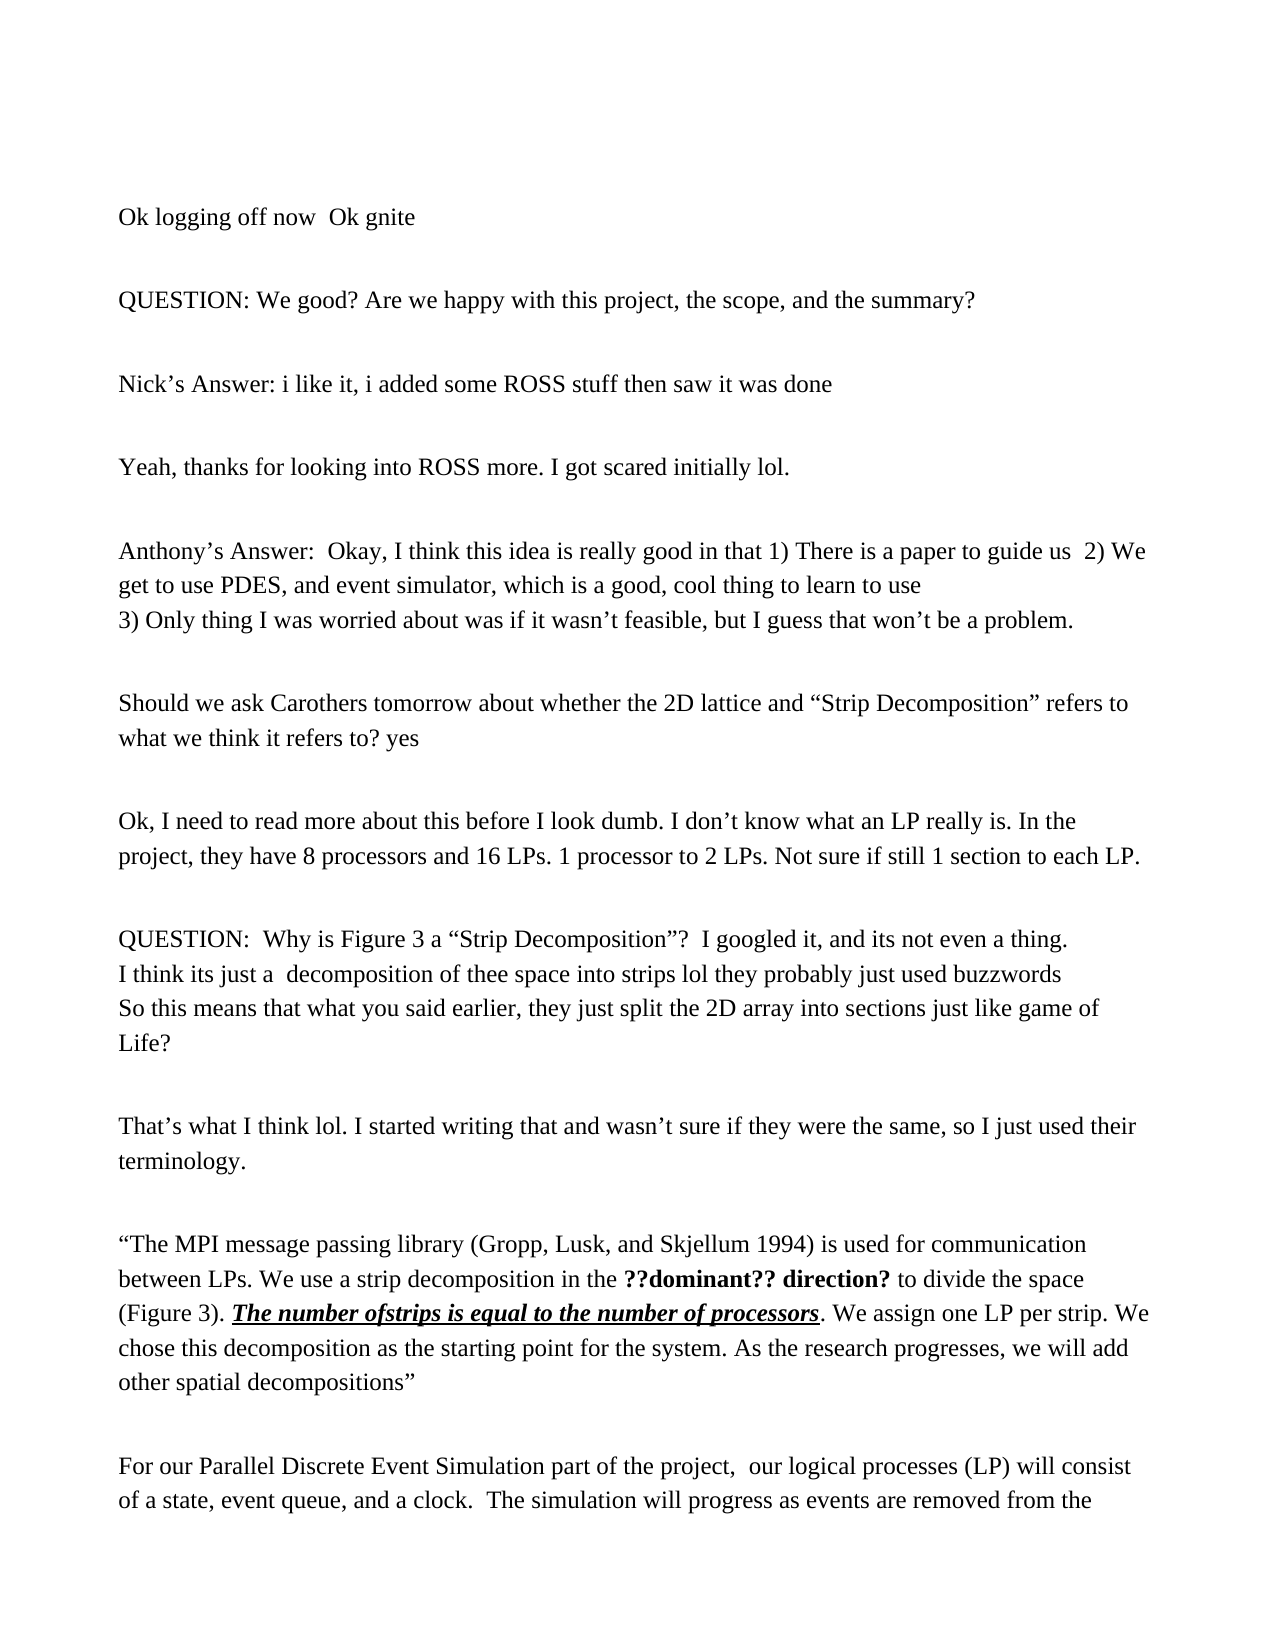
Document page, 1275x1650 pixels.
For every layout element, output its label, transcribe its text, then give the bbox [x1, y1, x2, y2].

text Ok logging off now Ok gnite [118, 202, 1157, 230]
text Yeah, thanks for looking into ROSS more. I got scared initially lol. [118, 452, 1157, 481]
text Should we ask Carothers tomorrow about whether the 2D lattice and “Strip Decomposition” refers to what we think it refers to? yes [118, 688, 1157, 752]
text That’s what I think lol. I started writing that and wasn’t sure if they were the same, so I just used their terminology. [118, 1111, 1157, 1174]
text QUESTION: Why is Figure 3 a “Strip Decomposition”? I googled it, and its not even a thing. [118, 924, 1157, 953]
text I think its just a decomposition of thee space into strips lol they probably just used buzzwords [118, 959, 1157, 988]
text Nick’s Answer: i like it, i added some ROSS stuff then saw it was done [118, 369, 1157, 397]
text “The MPI message passing library (Gropp, Lusk, and Skjellum 1994) is used for communication between LPs. We use a strip decomposition in the ??dominant?? direction? to divide the space (Figure 3). The number ofstrips is equal to the number of processors. We assign one LP per strip. We chose this decomposition as the starting point for the system. As the research progresses, we will add other spatial decompositions” [118, 1229, 1157, 1396]
text So this means that what you said earlier, they just split the 2D array into sections just like game of Life? [118, 993, 1157, 1057]
text Anthony’s Answer: Okay, I think this idea is really good in that 1) There is a paper to guide us 2) We get to use PDES, and event simulator, which is a good, cool thing to learn to use [118, 536, 1157, 599]
text Ok, I need to read more about this before I look dumb. I don’t know what an LP really is. In the project, they have 8 processors and 16 LPs. 1 processor to 2 LPs. Not sure if still 1 section to each LP. [118, 806, 1157, 869]
text 3) Only thing I was worried about was if it wasn’t feasible, but I guess that won’t be a problem. [118, 605, 1157, 633]
text QUESTION: We good? Are we happy with this project, the scope, and the summary? [118, 285, 1157, 314]
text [118, 1451, 1157, 1514]
